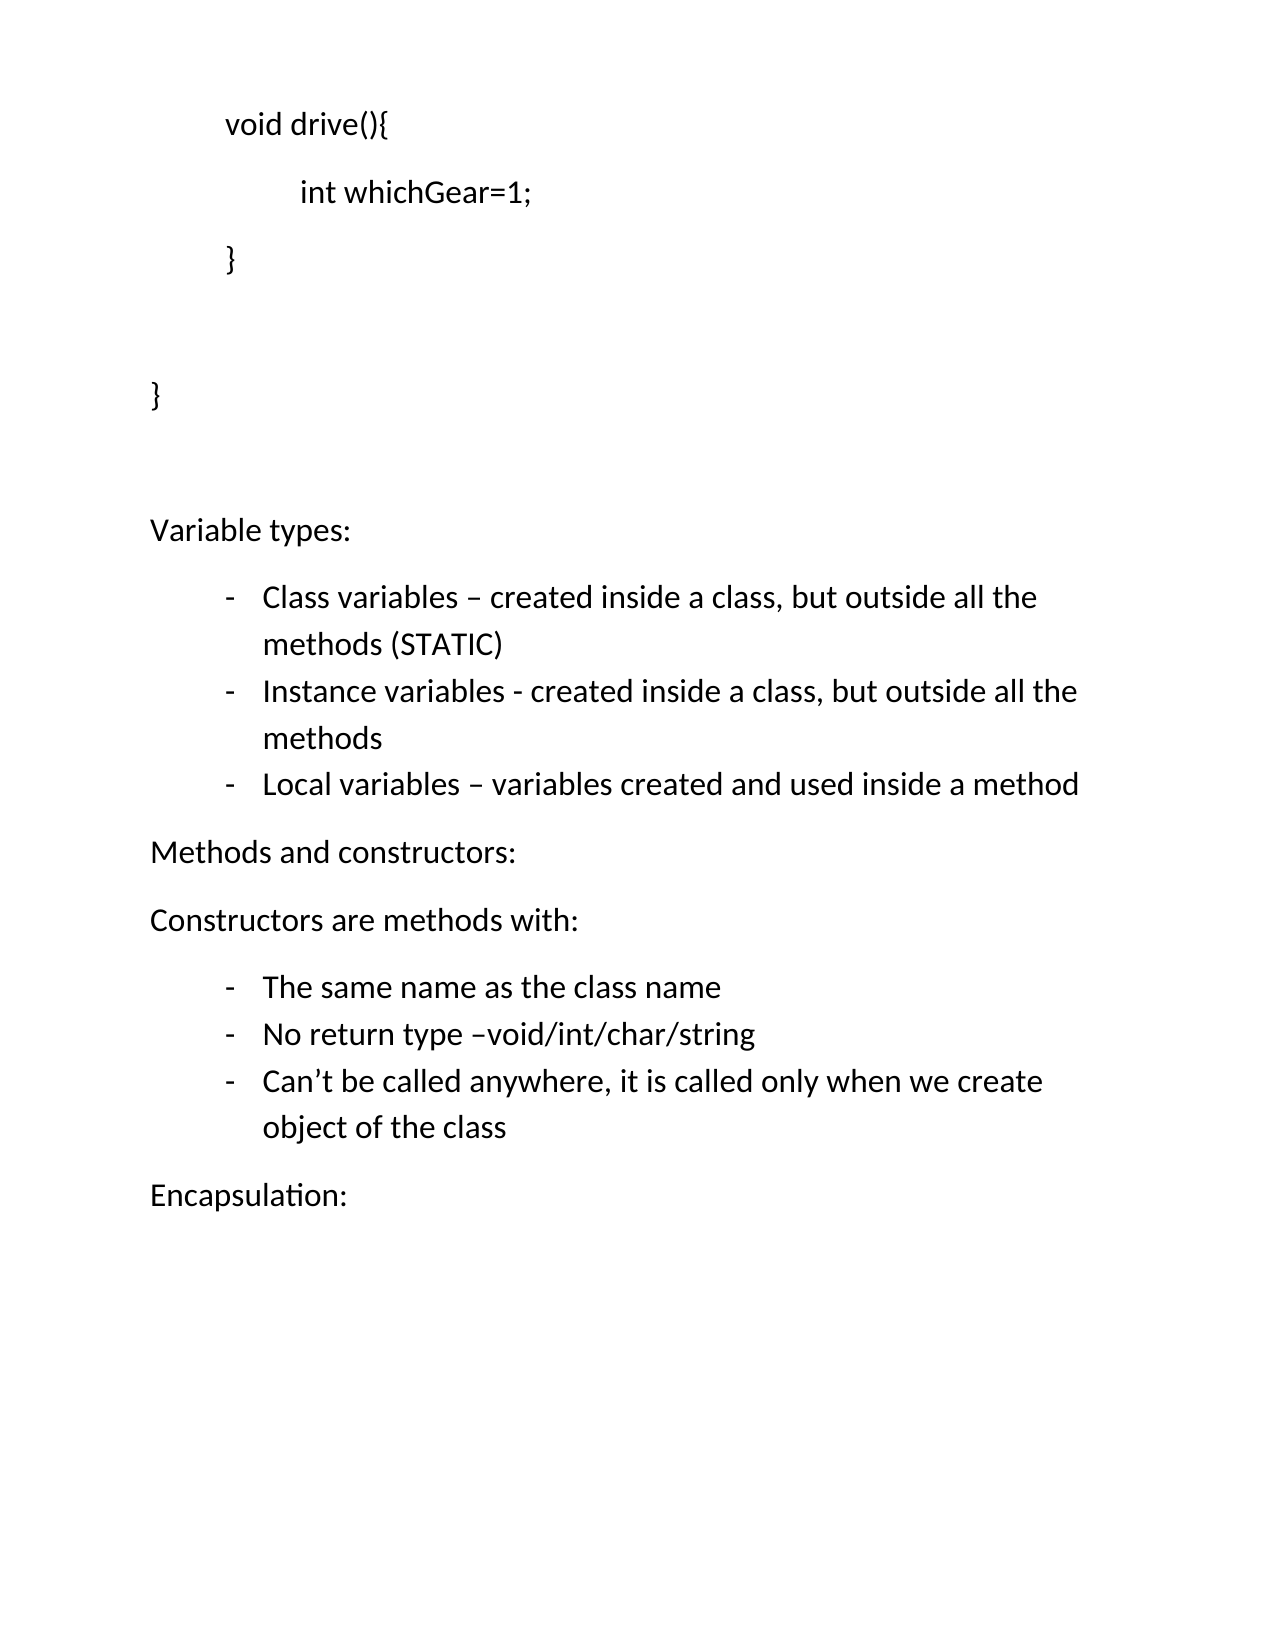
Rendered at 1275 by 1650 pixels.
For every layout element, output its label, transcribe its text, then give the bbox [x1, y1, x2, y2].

list The same name as the class name [225, 966, 1125, 1007]
text } [150, 238, 1125, 279]
text } [150, 373, 1125, 414]
list Local variables – variables created and used inside a method [225, 763, 1125, 804]
list Class variables – created inside a class, but outside all the methods (STATIC) [225, 576, 1125, 664]
text Encapsulation: [150, 1174, 1125, 1215]
text void drive(){ [150, 103, 1125, 144]
text Methods and constructors: [150, 831, 1125, 872]
list Instance variables - created inside a class, but outside all the methods [225, 670, 1125, 757]
list Can’t be called anywhere, it is called only when we create object of the class [225, 1060, 1125, 1147]
text int whichGear=1; [225, 171, 1125, 211]
text Variable types: [150, 509, 1125, 549]
list No return type –void/int/char/string [225, 1013, 1125, 1054]
text Constructors are methods with: [150, 899, 1125, 939]
